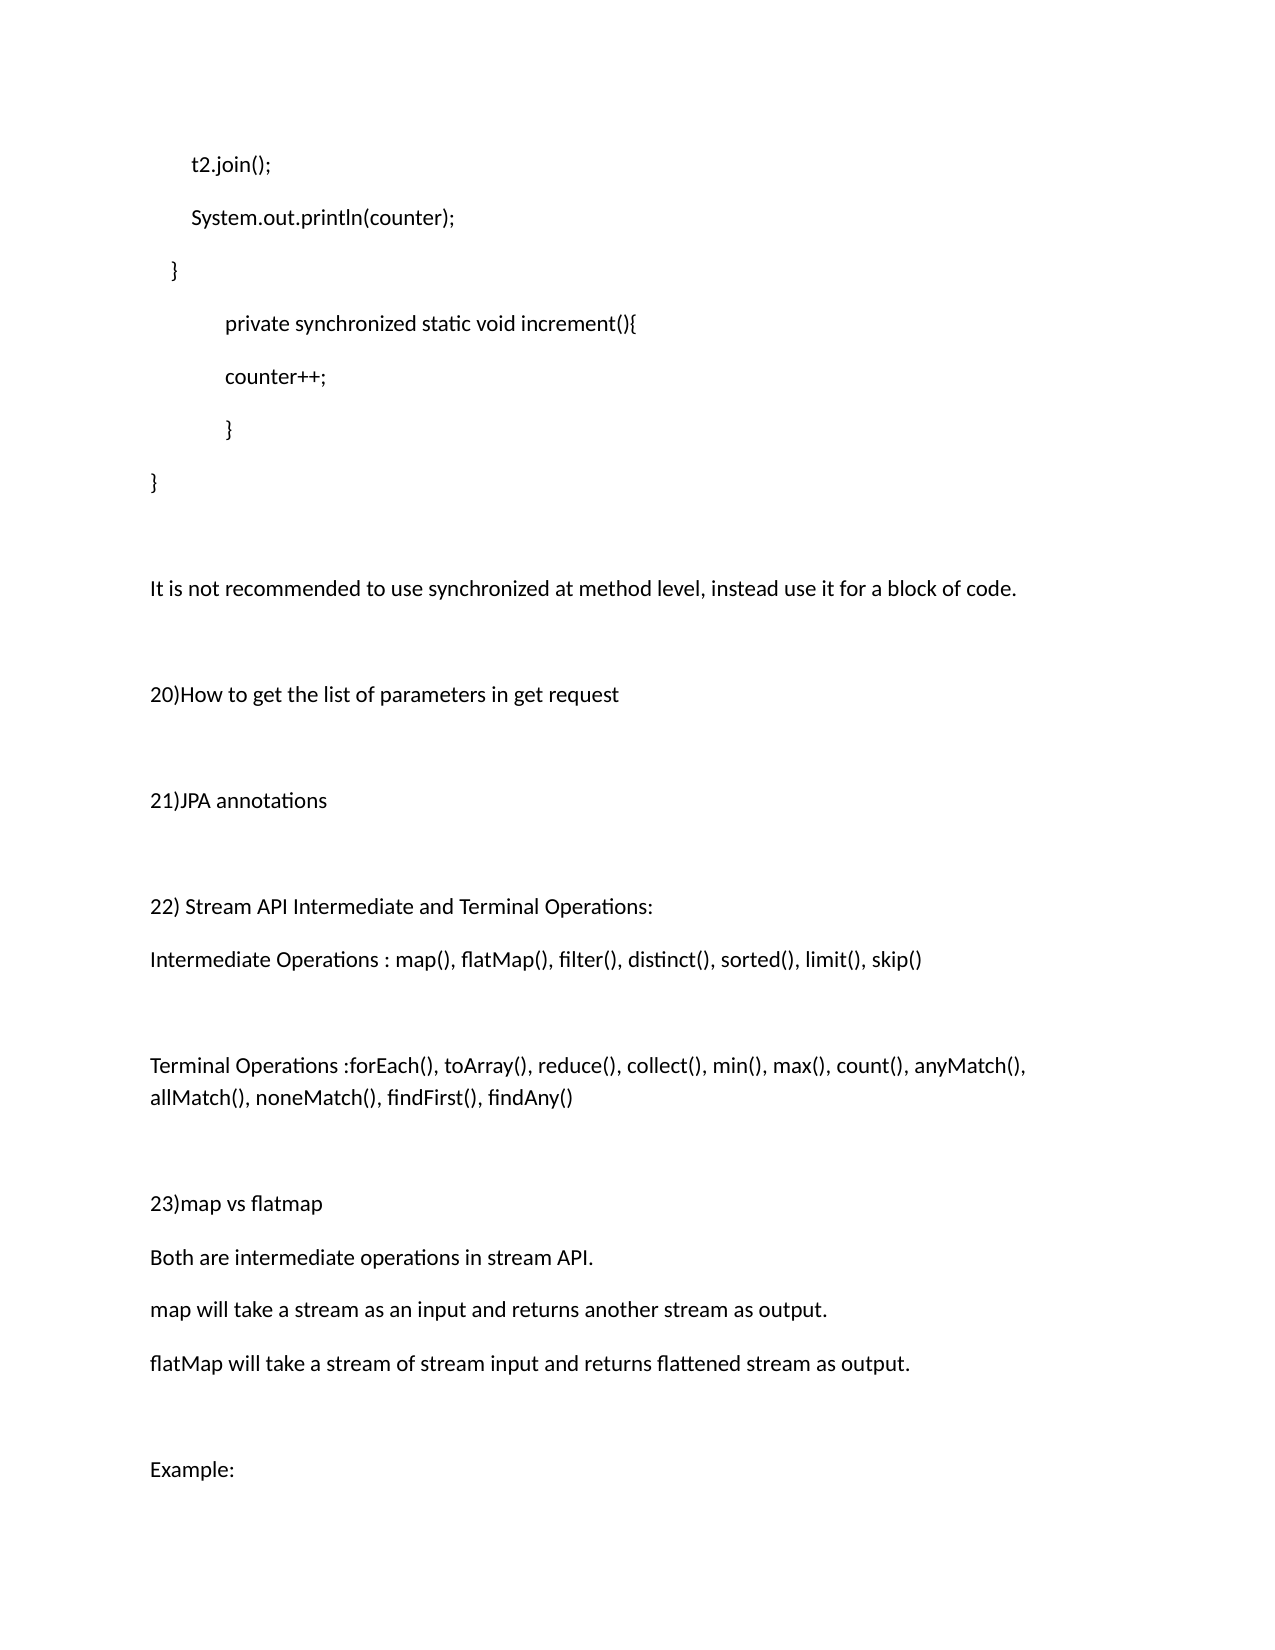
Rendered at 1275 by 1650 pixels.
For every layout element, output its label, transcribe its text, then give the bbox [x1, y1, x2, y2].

text flatMap will take a stream of stream input and returns flattened stream as output. [150, 1349, 1125, 1377]
text } [150, 256, 1125, 284]
text private synchronized static void increment(){ [150, 309, 1125, 337]
text 23)map vs flatmap [150, 1189, 1125, 1218]
text counter++; [150, 362, 1125, 390]
text Example: [150, 1455, 1125, 1483]
text 22) Stream API Intermediate and Terminal Operations: [150, 892, 1125, 920]
text t2.join(); [150, 150, 1125, 178]
text Terminal Operations :forEach(), toArray(), reduce(), collect(), min(), max(), count(), anyMatch(), allMatch(), noneMatch(), findFirst(), findAny() [150, 1051, 1125, 1112]
text 20)How to get the list of parameters in get request [150, 680, 1125, 708]
text Intermediate Operations : map(), flatMap(), filter(), distinct(), sorted(), limit(), skip() [150, 945, 1125, 973]
text } [150, 415, 1125, 443]
text It is not recommended to use synchronized at method level, instead use it for a block of code. [150, 574, 1125, 602]
text System.out.println(counter); [150, 203, 1125, 231]
text map will take a stream as an input and returns another stream as output. [150, 1296, 1125, 1324]
text Both are intermediate operations in stream API. [150, 1243, 1125, 1271]
text 21)JPA annotations [150, 786, 1125, 814]
text } [150, 468, 1125, 496]
